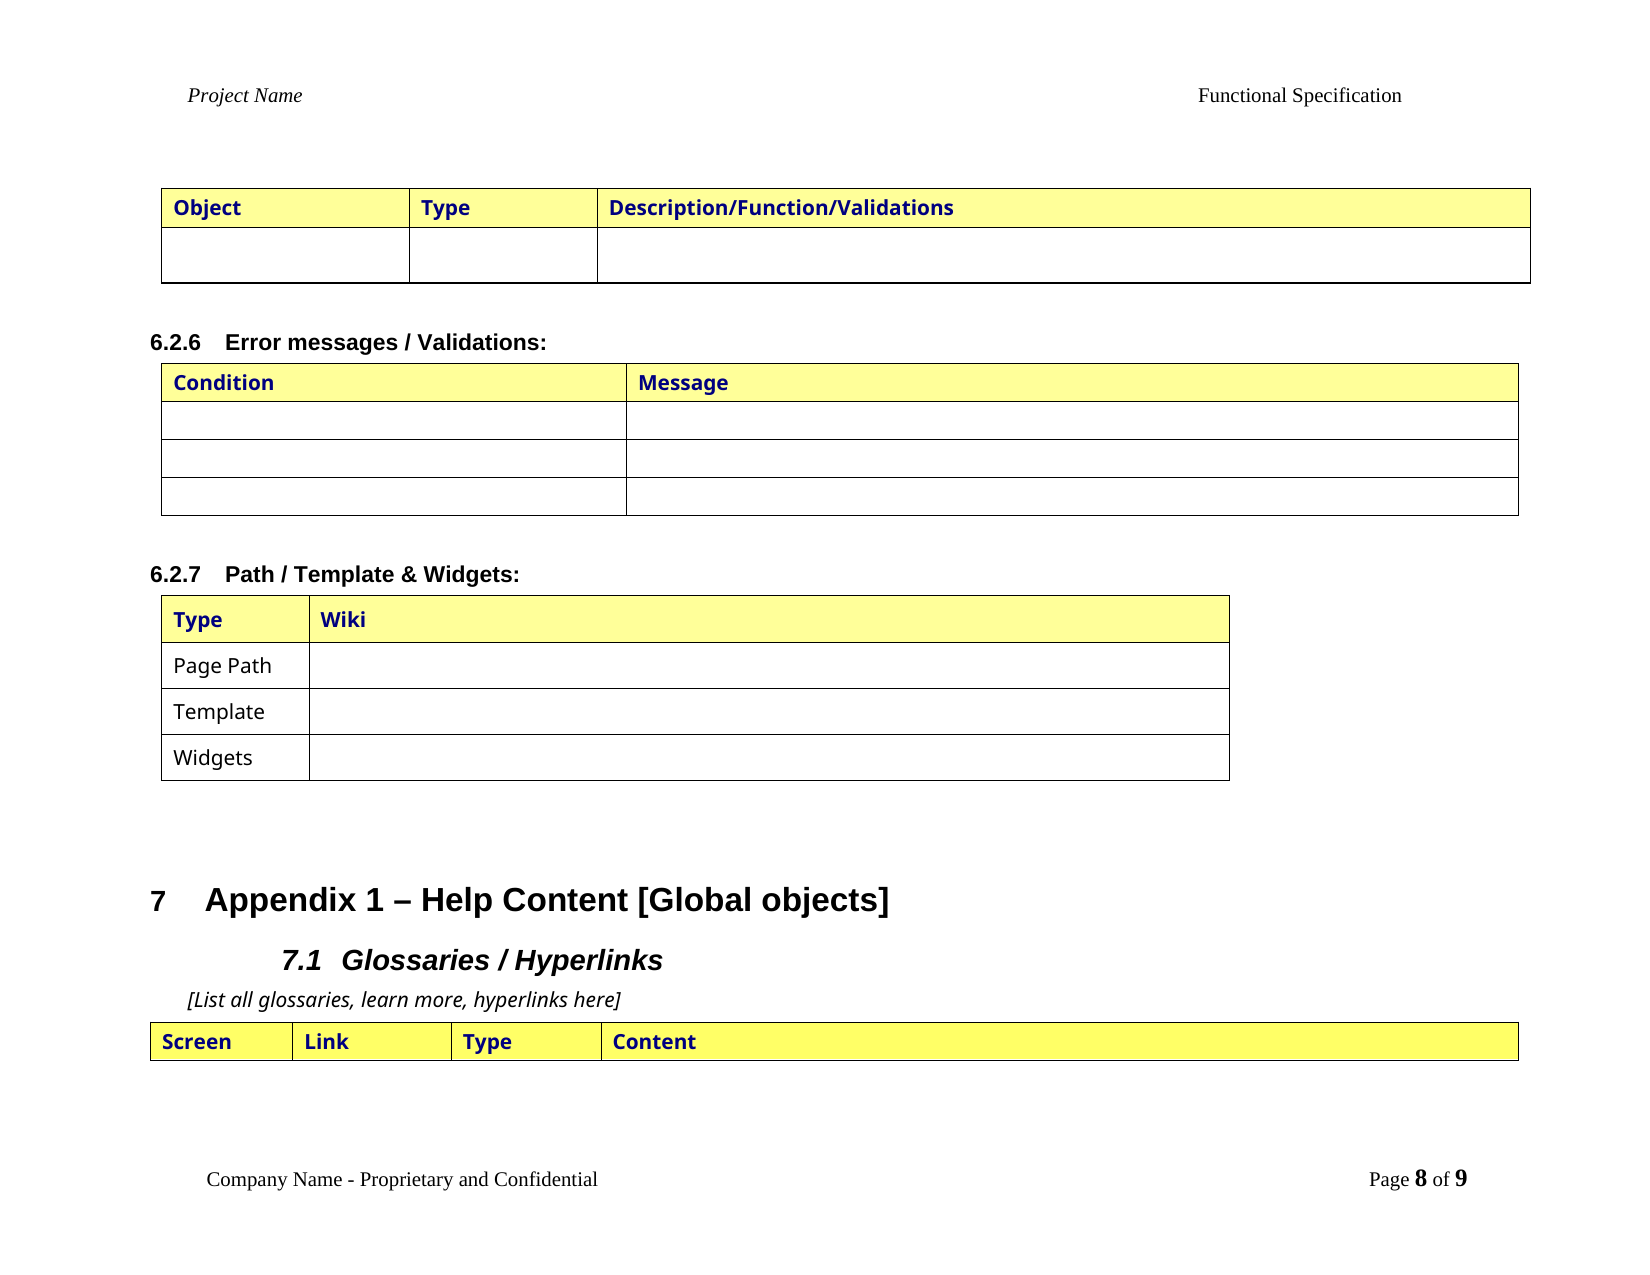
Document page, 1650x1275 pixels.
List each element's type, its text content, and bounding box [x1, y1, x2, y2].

text [List all glossaries, learn more, hyperlinks here] [187, 985, 1519, 1013]
table_cell [310, 735, 1229, 780]
table_header Link [293, 1023, 451, 1059]
table_cell [310, 643, 1229, 688]
subtitle Error messages / Validations: [150, 329, 1519, 355]
table_cell [627, 440, 1518, 477]
table_header Condition [162, 364, 626, 401]
table_cell [162, 228, 409, 282]
table_cell [162, 402, 626, 439]
table_header Type [162, 596, 309, 642]
subtitle Path / Template & Widgets: [150, 561, 1519, 587]
table_cell [627, 478, 1518, 514]
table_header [598, 189, 1530, 227]
table_header Wiki [310, 596, 1229, 642]
table_header Message [627, 364, 1518, 401]
table_cell [627, 402, 1518, 439]
table_header Screen [151, 1023, 292, 1059]
table_cell [162, 440, 626, 477]
subtitle Appendix 1 – Help Content [Global objects] [150, 879, 1519, 918]
table_cell Page Path [162, 643, 309, 688]
table_cell [598, 228, 1530, 282]
table_cell Widgets [162, 735, 309, 780]
table_cell [162, 478, 626, 514]
table_header Type [410, 189, 597, 227]
table_cell [410, 228, 597, 282]
table_cell Template [162, 689, 309, 734]
subtitle Glossaries / Hyperlinks [281, 943, 1519, 977]
table_cell [310, 689, 1229, 734]
table_header Content [602, 1023, 1518, 1059]
table_header Type [452, 1023, 601, 1059]
table_header Object [162, 189, 409, 227]
